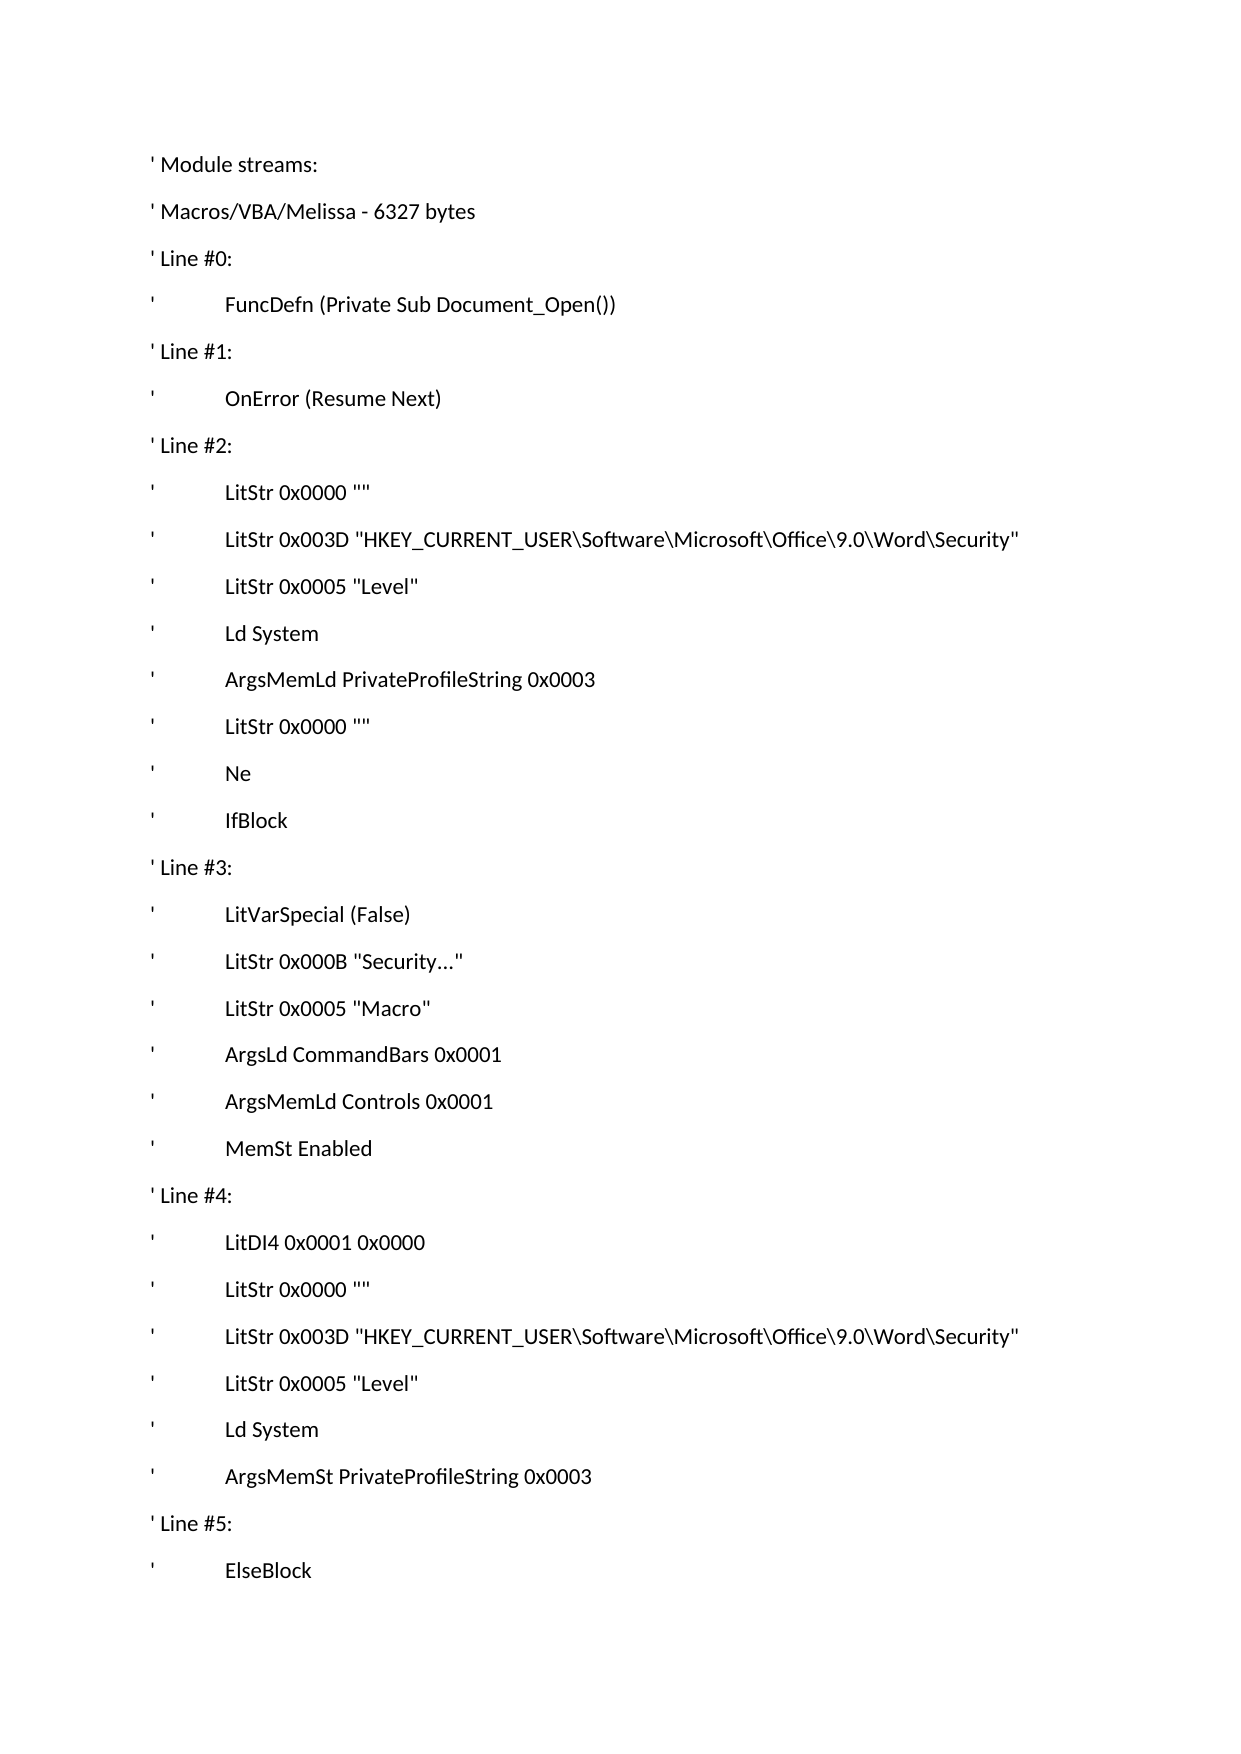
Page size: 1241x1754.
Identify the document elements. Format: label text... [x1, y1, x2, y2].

text ' LitVarSpecial (False) [150, 900, 1090, 928]
text ' LitStr 0x003D "HKEY_CURRENT_USER\Software\Microsoft\Office\9.0\Word\Security" [150, 525, 1090, 553]
text ' ElseBlock [150, 1556, 1090, 1584]
text ' IfBlock [150, 806, 1090, 834]
text ' Line #0: [150, 244, 1090, 272]
text ' Line #5: [150, 1509, 1090, 1537]
text ' ArgsLd CommandBars 0x0001 [150, 1041, 1090, 1069]
text ' Line #2: [150, 431, 1090, 459]
text ' FuncDefn (Private Sub Document_Open()) [150, 291, 1090, 319]
text ' OnError (Resume Next) [150, 384, 1090, 412]
text ' Ld System [150, 1416, 1090, 1444]
text ' Line #4: [150, 1181, 1090, 1209]
text ' ArgsMemSt PrivateProfileString 0x0003 [150, 1462, 1090, 1491]
text ' ArgsMemLd PrivateProfileString 0x0003 [150, 666, 1090, 694]
text ' LitStr 0x0005 "Level" [150, 572, 1090, 600]
text ' LitStr 0x0000 "" [150, 712, 1090, 741]
text ' Line #1: [150, 337, 1090, 366]
text ' LitStr 0x0000 "" [150, 478, 1090, 506]
text ' LitStr 0x000B "Security..." [150, 947, 1090, 975]
text ' LitStr 0x0000 "" [150, 1275, 1090, 1303]
text ' LitStr 0x0005 "Level" [150, 1369, 1090, 1397]
text ' MemSt Enabled [150, 1134, 1090, 1162]
text ' ArgsMemLd Controls 0x0001 [150, 1087, 1090, 1116]
text ' LitStr 0x003D "HKEY_CURRENT_USER\Software\Microsoft\Office\9.0\Word\Security" [150, 1322, 1090, 1350]
text ' LitDI4 0x0001 0x0000 [150, 1228, 1090, 1256]
text ' Macros/VBA/Melissa - 6327 bytes [150, 197, 1090, 225]
text ' Ne [150, 759, 1090, 787]
text ' Ld System [150, 619, 1090, 647]
text ' Module streams: [150, 150, 1090, 178]
text ' LitStr 0x0005 "Macro" [150, 994, 1090, 1022]
text ' Line #3: [150, 853, 1090, 881]
